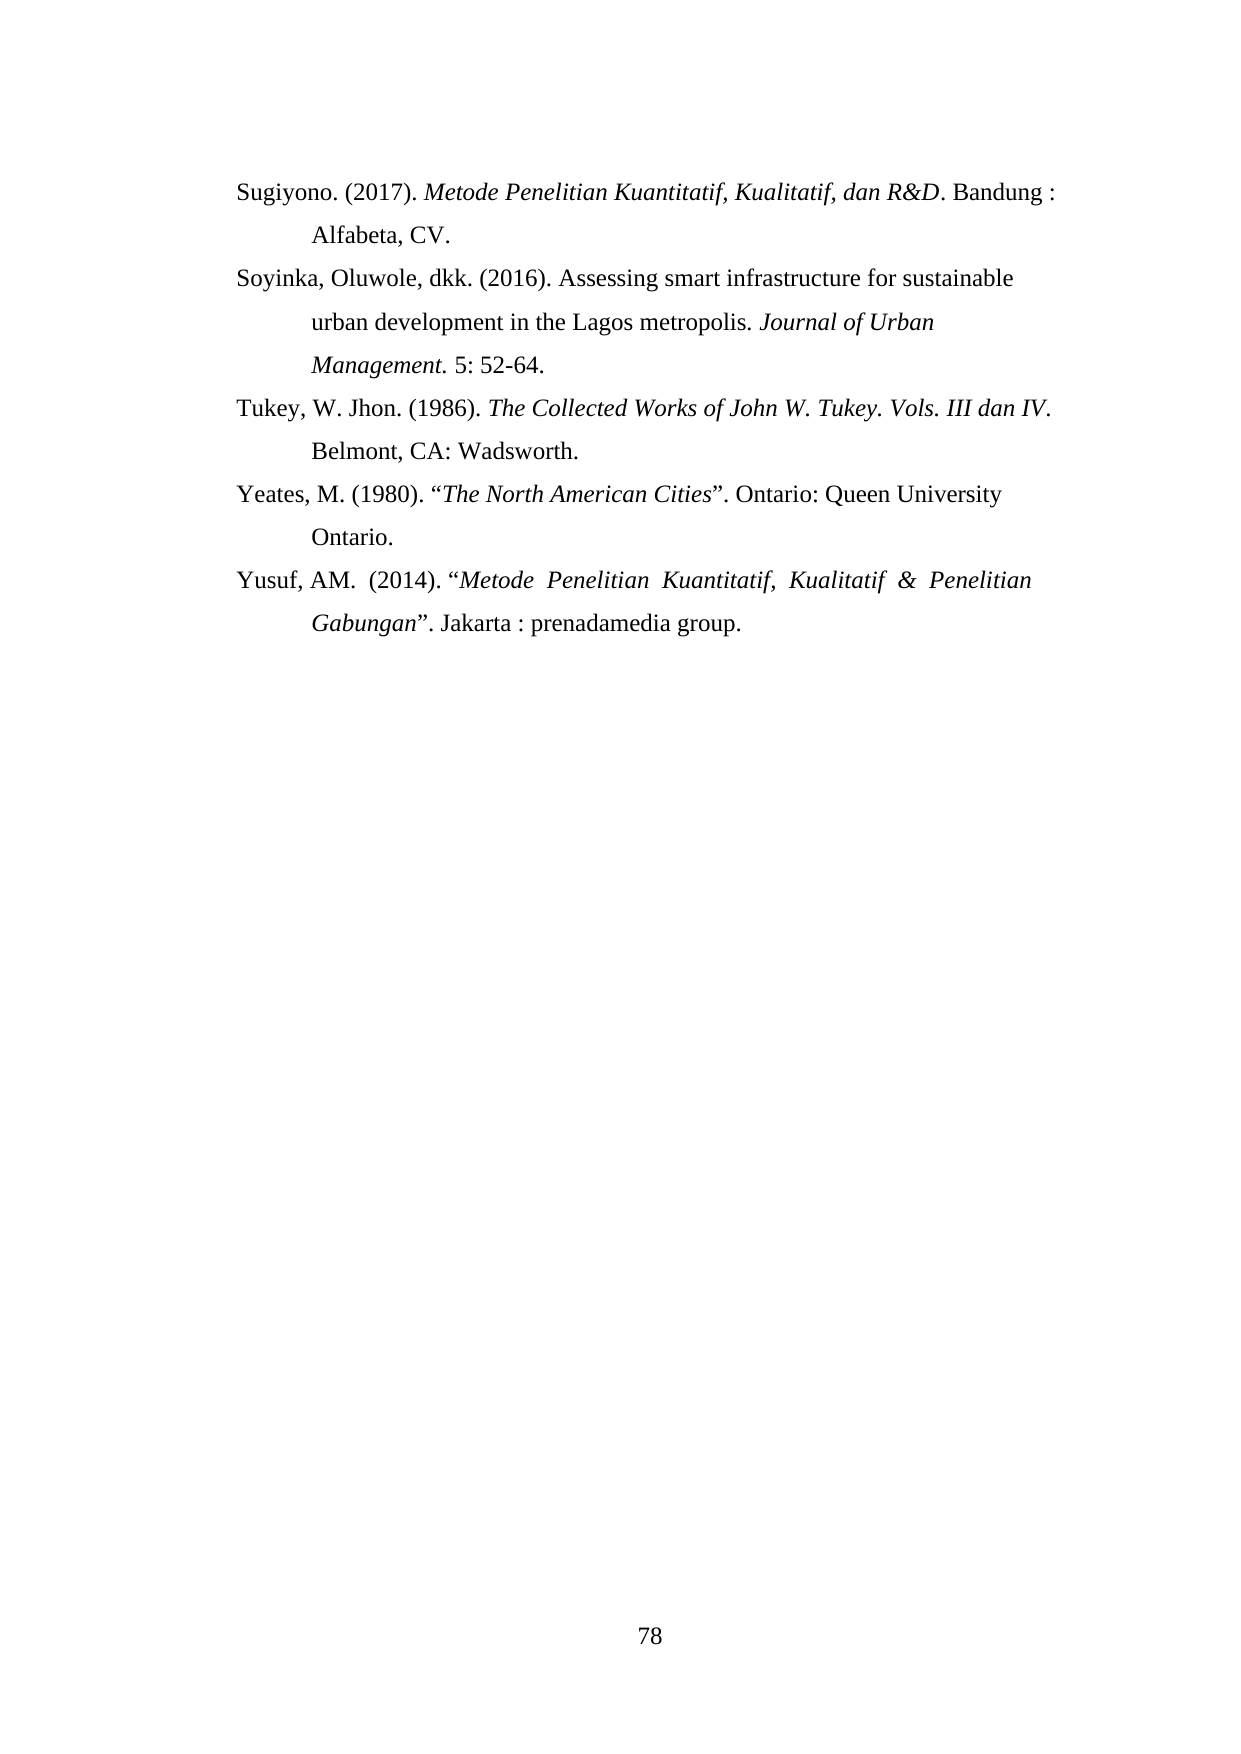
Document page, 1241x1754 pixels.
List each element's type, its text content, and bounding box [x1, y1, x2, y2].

text Soyinka, Oluwole, dkk. (2016). Assessing smart infrastructure for sustainable [236, 263, 1063, 292]
text Tukey, W. Jhon. (1986). The Collected Works of John W. Tukey. Vols. III dan IV. [236, 393, 1063, 422]
text Gabungan”. Jakarta : prenadamedia group. [236, 608, 1063, 637]
text Sugiyono. (2017). Metode Penelitian Kuantitatif, Kualitatif, dan R&D. Bandung : [236, 177, 1063, 206]
text Yusuf, AM. (2014). “Metode Penelitian Kuantitatif, Kualitatif & Penelitian [236, 565, 1063, 594]
text Yeates, M. (1980). “The North American Cities”. Ontario: Queen University [236, 479, 1063, 508]
text Alfabeta, CV. [236, 220, 1063, 249]
text urban development in the Lagos metropolis. Journal of Urban Management. 5: 52-64. [311, 307, 1063, 378]
text Ontario. [236, 522, 1063, 551]
text Belmont, CA: Wadsworth. [236, 436, 1063, 465]
